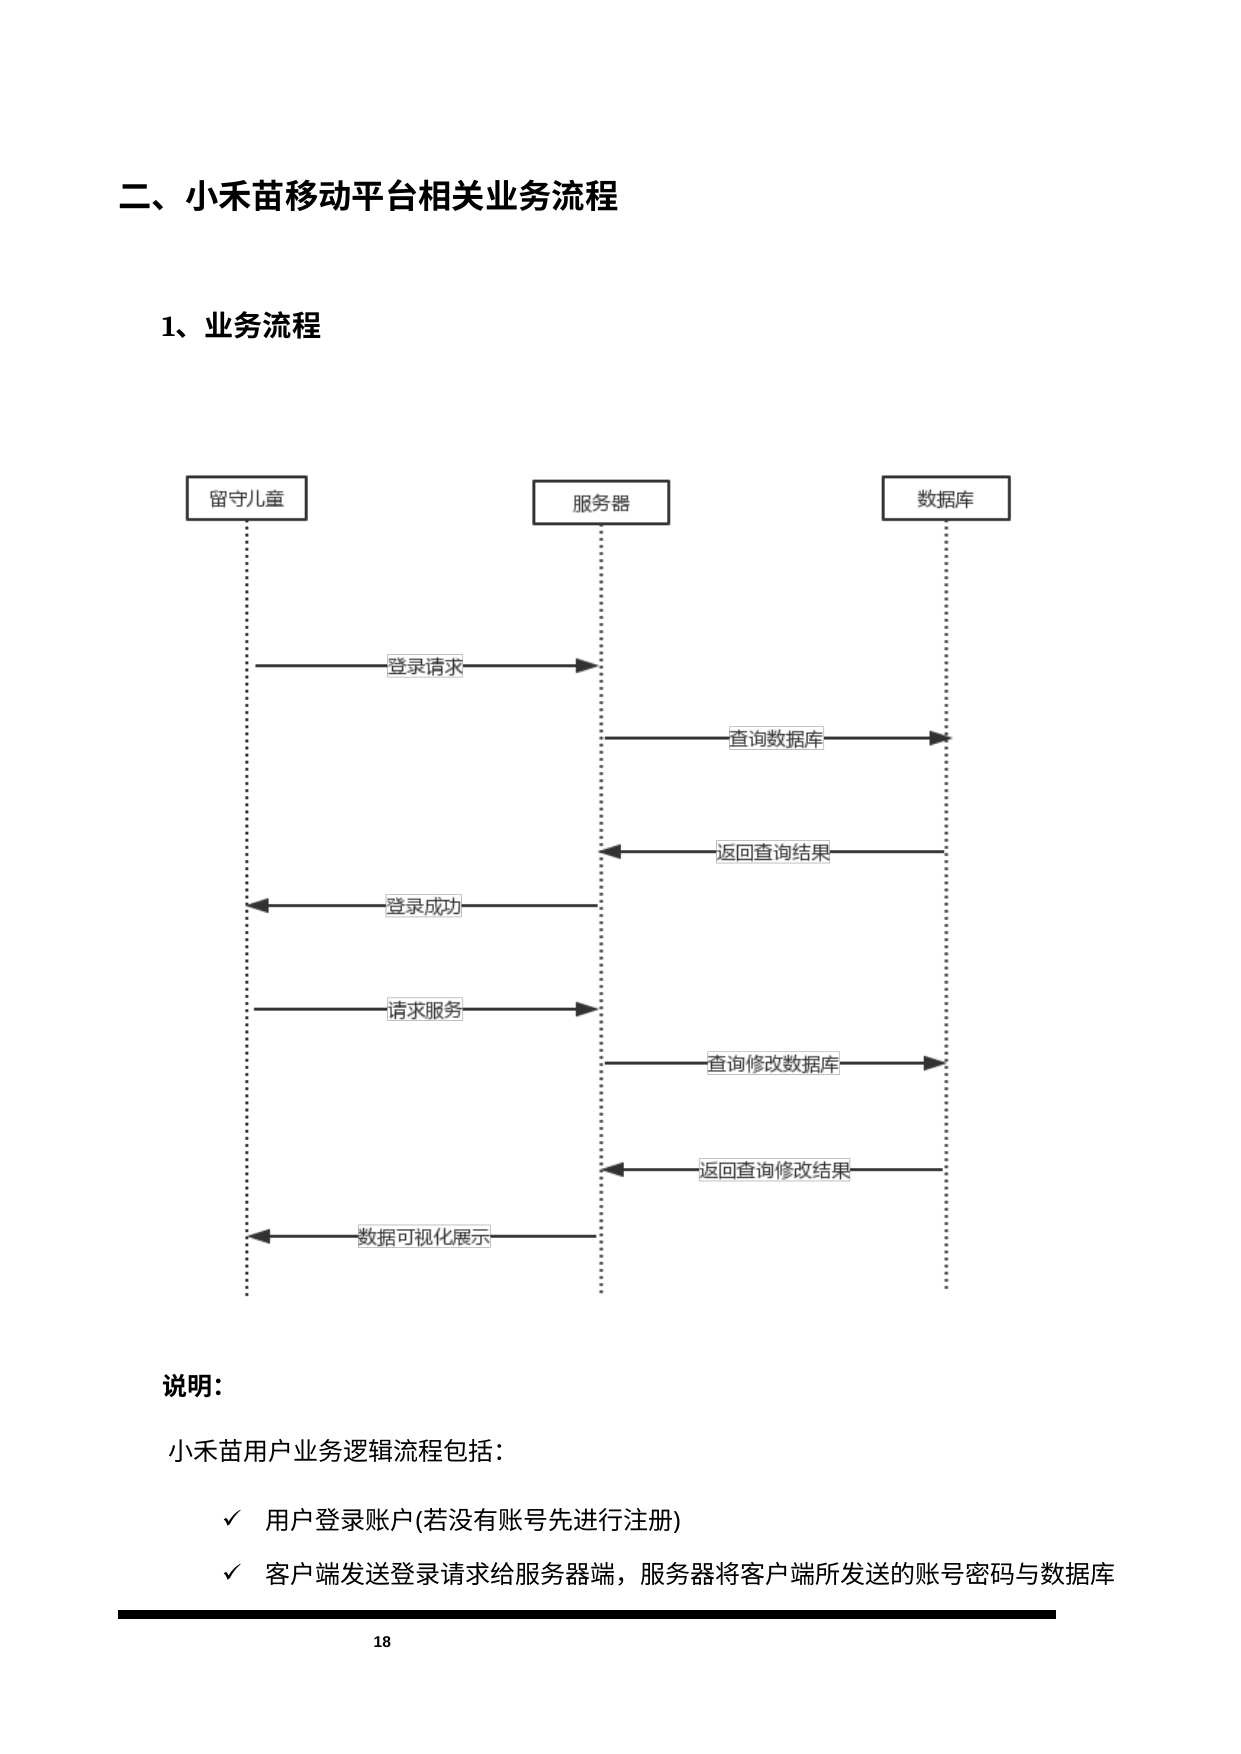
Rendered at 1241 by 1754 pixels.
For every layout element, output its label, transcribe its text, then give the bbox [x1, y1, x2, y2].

subtitle 1、业务流程 [118, 291, 1125, 356]
list 客户端发送登录请求给服务器端，服务器将客户端所发送的账号密码与数据库中存储的数据进行比对 [222, 1555, 1125, 1591]
text 说明： [118, 1352, 1125, 1417]
picture [118, 409, 1056, 1343]
text 小禾苗用户业务逻辑流程包括： [118, 1417, 1125, 1482]
subtitle 二、小禾苗移动平台相关业务流程 [118, 162, 1125, 227]
list 用户登录账户(若没有账号先进行注册) [222, 1500, 1125, 1537]
